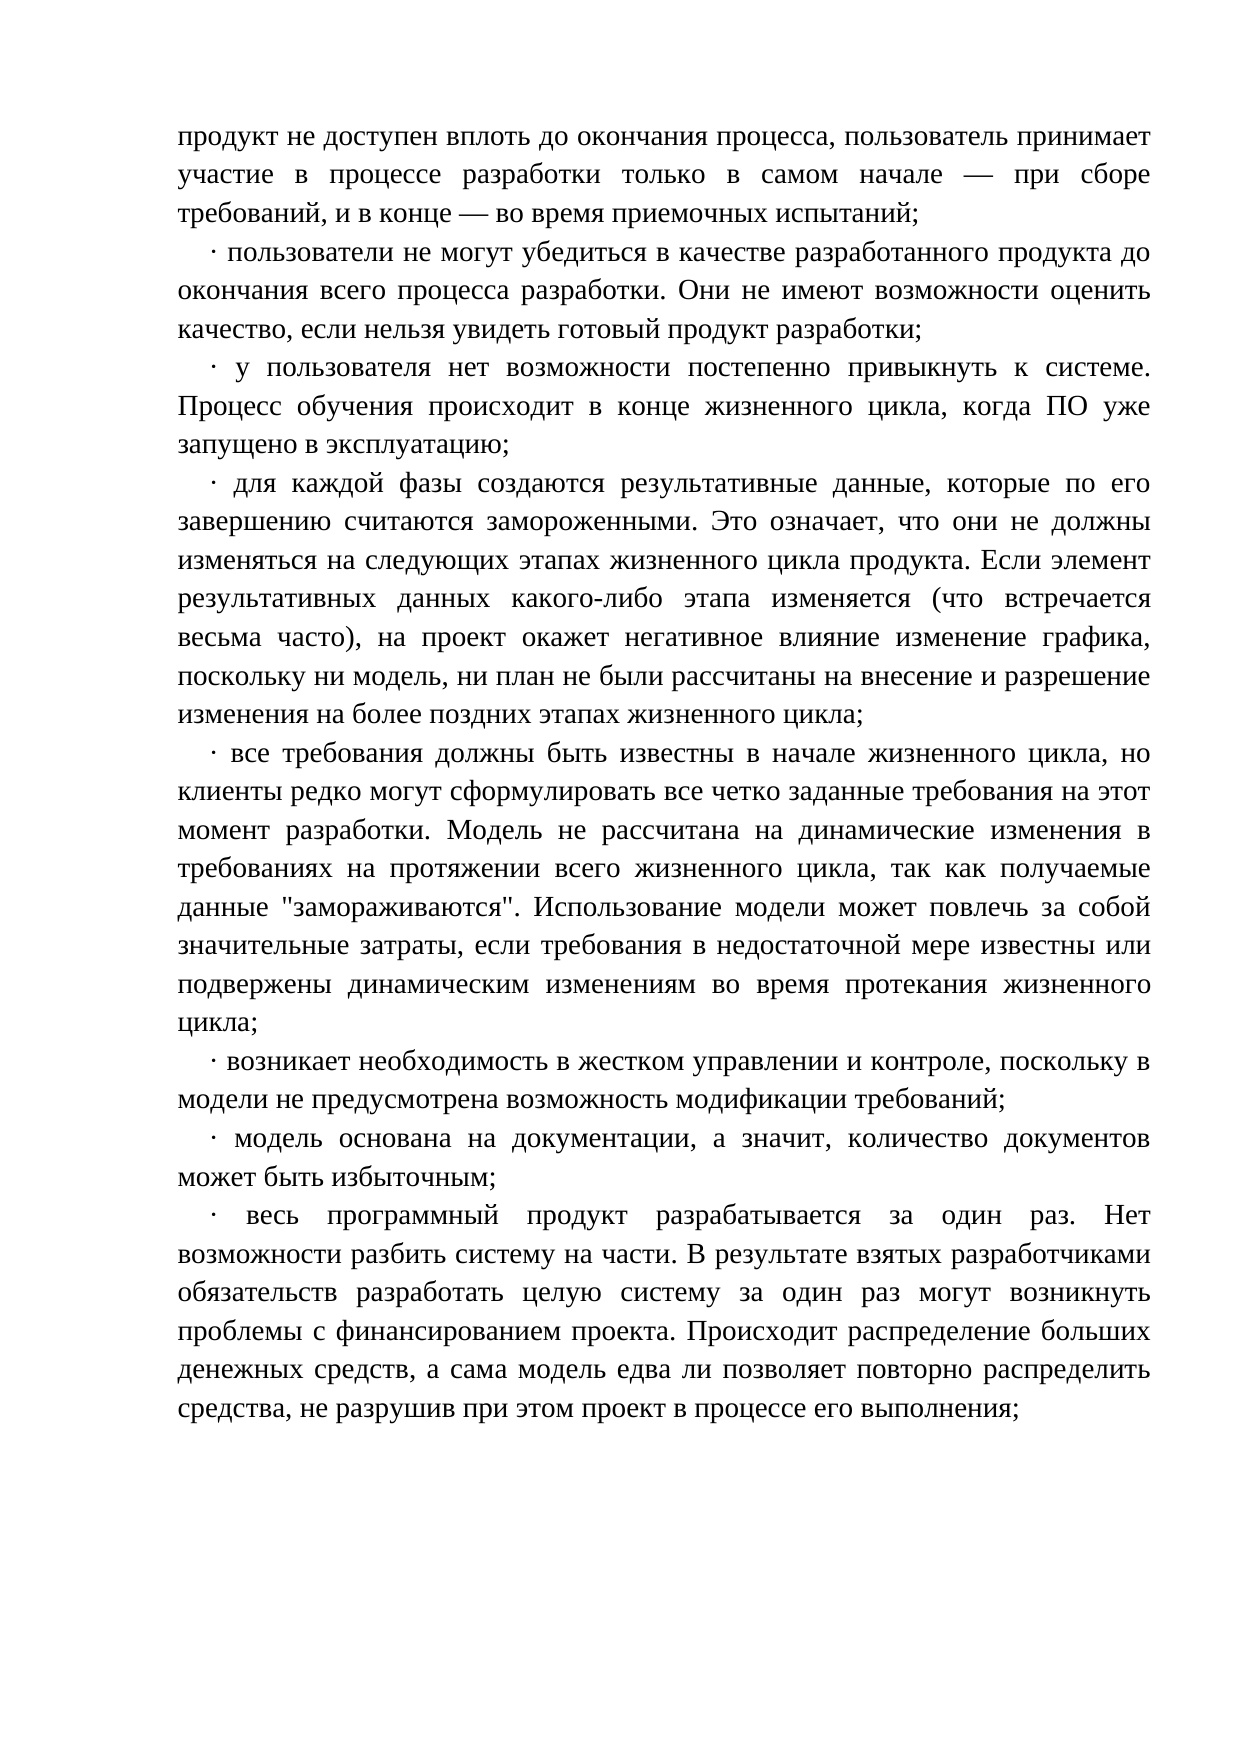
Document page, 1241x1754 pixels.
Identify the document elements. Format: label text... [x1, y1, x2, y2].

text · весь программный продукт разрабатывается за один раз. Нет возможности разбить систему на части. В результате взятых разработчиками обязательств разработать целую систему за один раз могут возникнуть проблемы с финансированием проекта. Происходит распределение больших денежных средств, а сама модель едва ли позволяет повторно распределить средства, не разрушив при этом проект в процессе его выполнения; [177, 1197, 1152, 1423]
text · у пользователя нет возможности постепенно привыкнуть к системе. Процесс обучения происходит в конце жизненного цикла, когда ПО уже запущено в эксплуатацию; [177, 349, 1152, 460]
text · возникает необходимость в жестком управлении и контроле, поскольку в модели не предусмотрена возможность модификации требований; [177, 1043, 1152, 1115]
text · модель основана на документации, а значит, количество документов может быть избыточным; [177, 1120, 1152, 1192]
text · пользователи не могут убедиться в качестве разработанного продукта до окончания всего процесса разработки. Они не имеют возможности оценить качество, если нельзя увидеть готовый продукт разработки; [177, 234, 1152, 344]
text · все требования должны быть известны в начале жизненного цикла, но клиенты редко могут сформулировать все четко заданные требования на этот момент разработки. Модель не рассчитана на динамические изменения в требованиях на протяжении всего жизненного цикла, так как получаемые данные "замораживаются". Использование модели может повлечь за собой значительные затраты, если требования в недостаточной мере известны или подвержены динамическим изменениям во время протекания жизненного цикла; [177, 735, 1152, 1038]
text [177, 118, 1152, 229]
text · для каждой фазы создаются результативные данные, которые по его завершению считаются замороженными. Это означает, что они не должны изменяться на следующих этапах жизненного цикла продукта. Если элемент результативных данных какого-либо этапа изменяется (что встречается весьма часто), на проект окажет негативное влияние изменение графика, поскольку ни модель, ни план не были рассчитаны на внесение и разрешение изменения на более поздних этапах жизненного цикла; [177, 465, 1152, 730]
